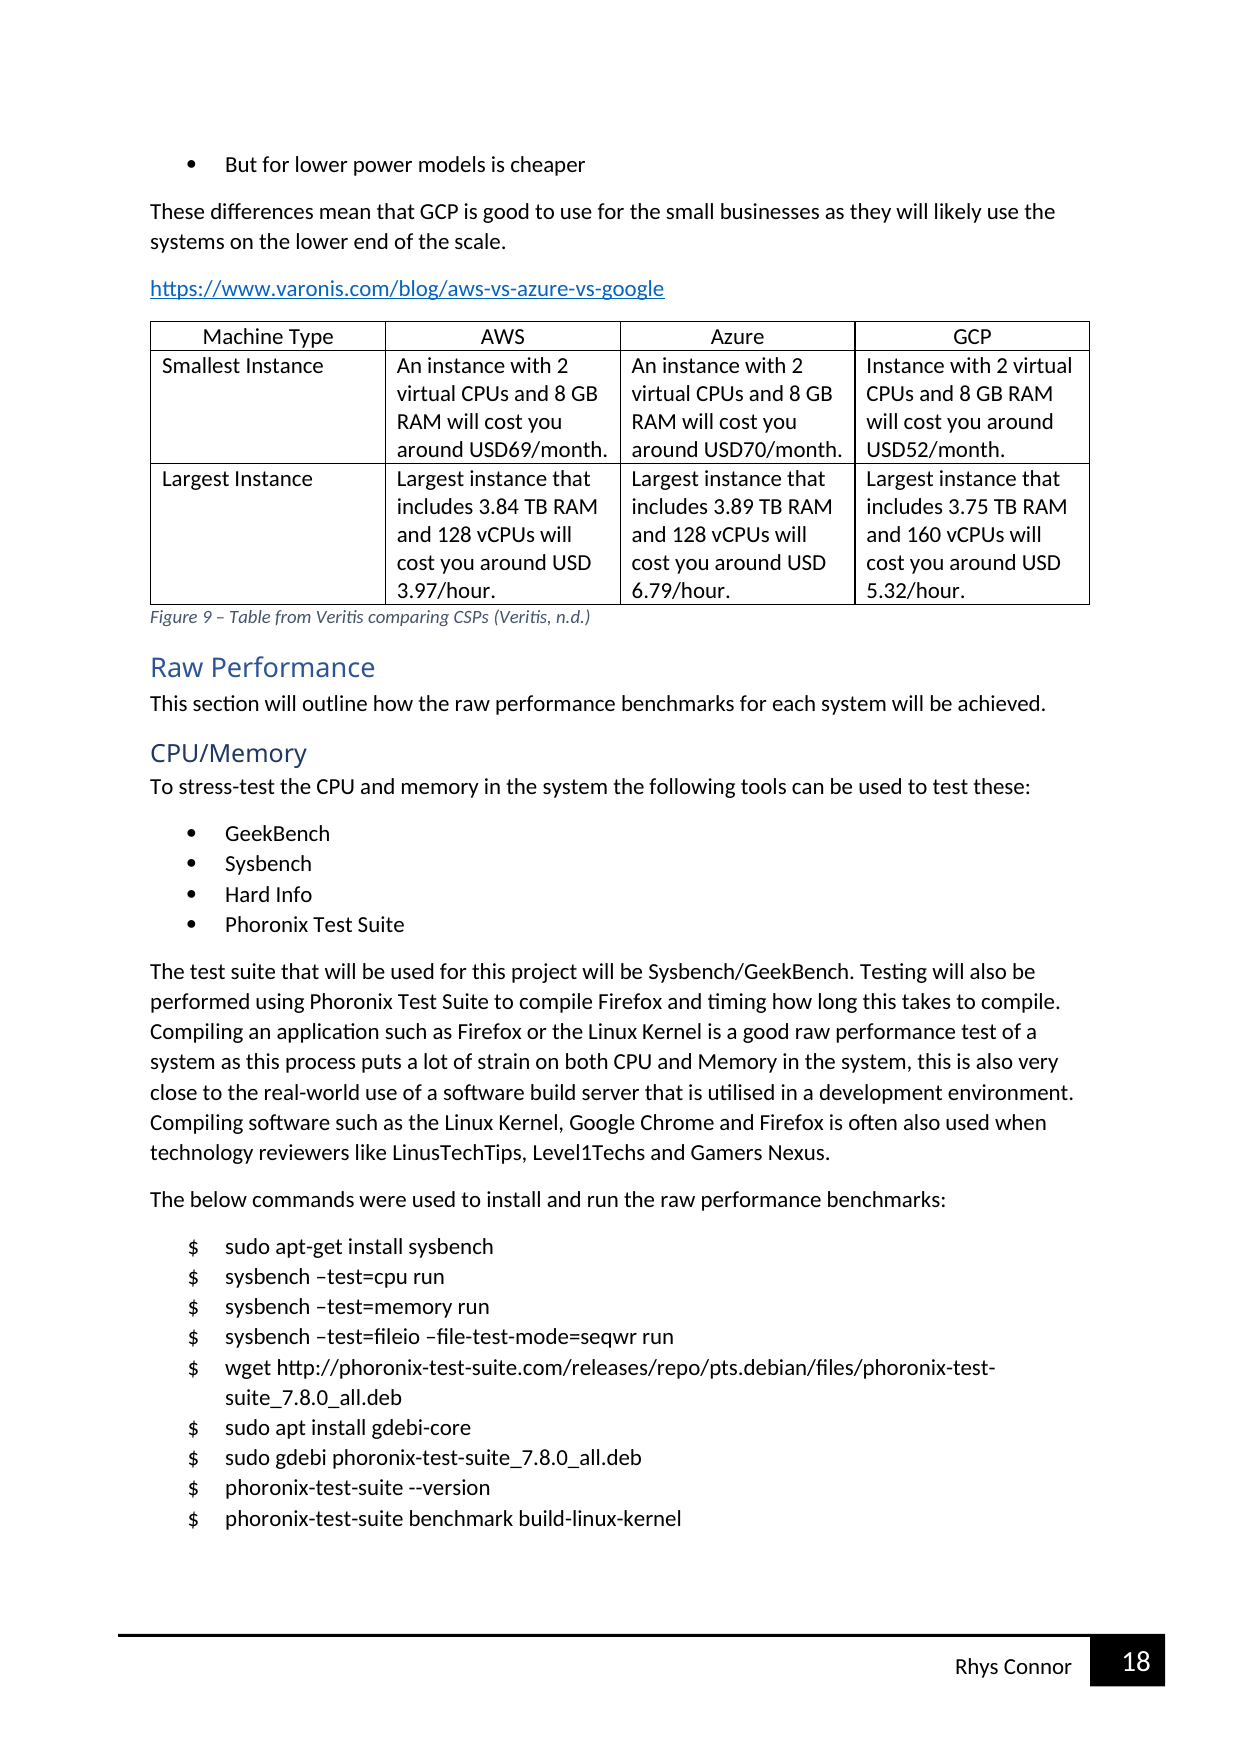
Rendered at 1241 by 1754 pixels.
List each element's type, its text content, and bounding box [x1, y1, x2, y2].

text This section will outline how the raw performance benchmarks for each system will be achieved. [150, 689, 1090, 717]
table_header Machine Type [151, 322, 385, 350]
table_cell An instance with 2 virtual CPUs and 8 GB RAM will cost you around USD70/month. [621, 351, 854, 463]
list wget http://phoronix-test-suite.com/releases/repo/pts.debian/files/phoronix-test-suite_7.8.0_all.deb [187, 1353, 1090, 1411]
table_cell Instance with 2 virtual CPUs and 8 GB RAM will cost you around USD52/month. [856, 351, 1089, 463]
list sysbench –test=cpu run [187, 1262, 1090, 1290]
list phoronix-test-suite benchmark build-linux-kernel [187, 1504, 1090, 1532]
table_cell Largest instance that includes 3.84 TB RAM and 128 vCPUs will cost you around USD 3.97/hour. [386, 464, 620, 604]
subtitle CPU/Memory [150, 736, 1090, 770]
text https://www.varonis.com/blog/aws-vs-azure-vs-google [150, 274, 1090, 302]
list sysbench –test=memory run [187, 1292, 1090, 1320]
subtitle Raw Performance [150, 649, 1090, 686]
list But for lower power models is cheaper [187, 150, 1090, 178]
list Phoronix Test Suite [187, 910, 1090, 938]
list sysbench –test=fileio –file-test-mode=seqwr run [187, 1322, 1090, 1350]
table_cell Largest instance that includes 3.75 TB RAM and 160 vCPUs will cost you around USD 5.32/hour. [856, 464, 1089, 604]
list phoronix-test-suite --version [187, 1473, 1090, 1501]
text Figure – Table from Veritis comparing CSPs [150, 605, 1090, 628]
table_cell Largest Instance [151, 464, 385, 604]
text The test suite that will be used for this project will be Sysbench/GeekBench. Testing will also be performed using Phoronix Test Suite to compile Firefox and timing how long this takes to compile. Compiling an application such as Firefox or the Linux Kernel is a good raw performance test of a system as this process puts a lot of strain on both CPU and Memory in the system, this is also very close to the real-world use of a software build server that is utilised in a development environment. Compiling software such as the Linux Kernel, Google Chrome and Firefox is often also used when technology reviewers like LinusTechTips, Level1Techs and Gamers Nexus. [150, 957, 1090, 1166]
list sudo apt install gdebi-core [187, 1413, 1090, 1441]
text These differences mean that GCP is good to use for the small businesses as they will likely use the systems on the lower end of the scale. [150, 197, 1090, 255]
list sudo apt-get install sysbench [187, 1232, 1090, 1260]
table_header AWS [386, 322, 620, 350]
table_header Azure [621, 322, 854, 350]
table_cell Largest instance that includes 3.89 TB RAM and 128 vCPUs will cost you around USD 6.79/hour. [621, 464, 854, 604]
text To stress-test the CPU and memory in the system the following tools can be used to test these: [150, 772, 1090, 800]
list Hard Info [187, 880, 1090, 908]
table_header GCP [856, 322, 1089, 350]
list sudo gdebi phoronix-test-suite_7.8.0_all.deb [187, 1443, 1090, 1471]
table_cell Smallest Instance [151, 351, 385, 463]
list Sysbench [187, 849, 1090, 877]
text The below commands were used to install and run the raw performance benchmarks: [150, 1185, 1090, 1213]
list GeekBench [187, 819, 1090, 847]
table_cell An instance with 2 virtual CPUs and 8 GB RAM will cost you around USD69/month. [386, 351, 620, 463]
